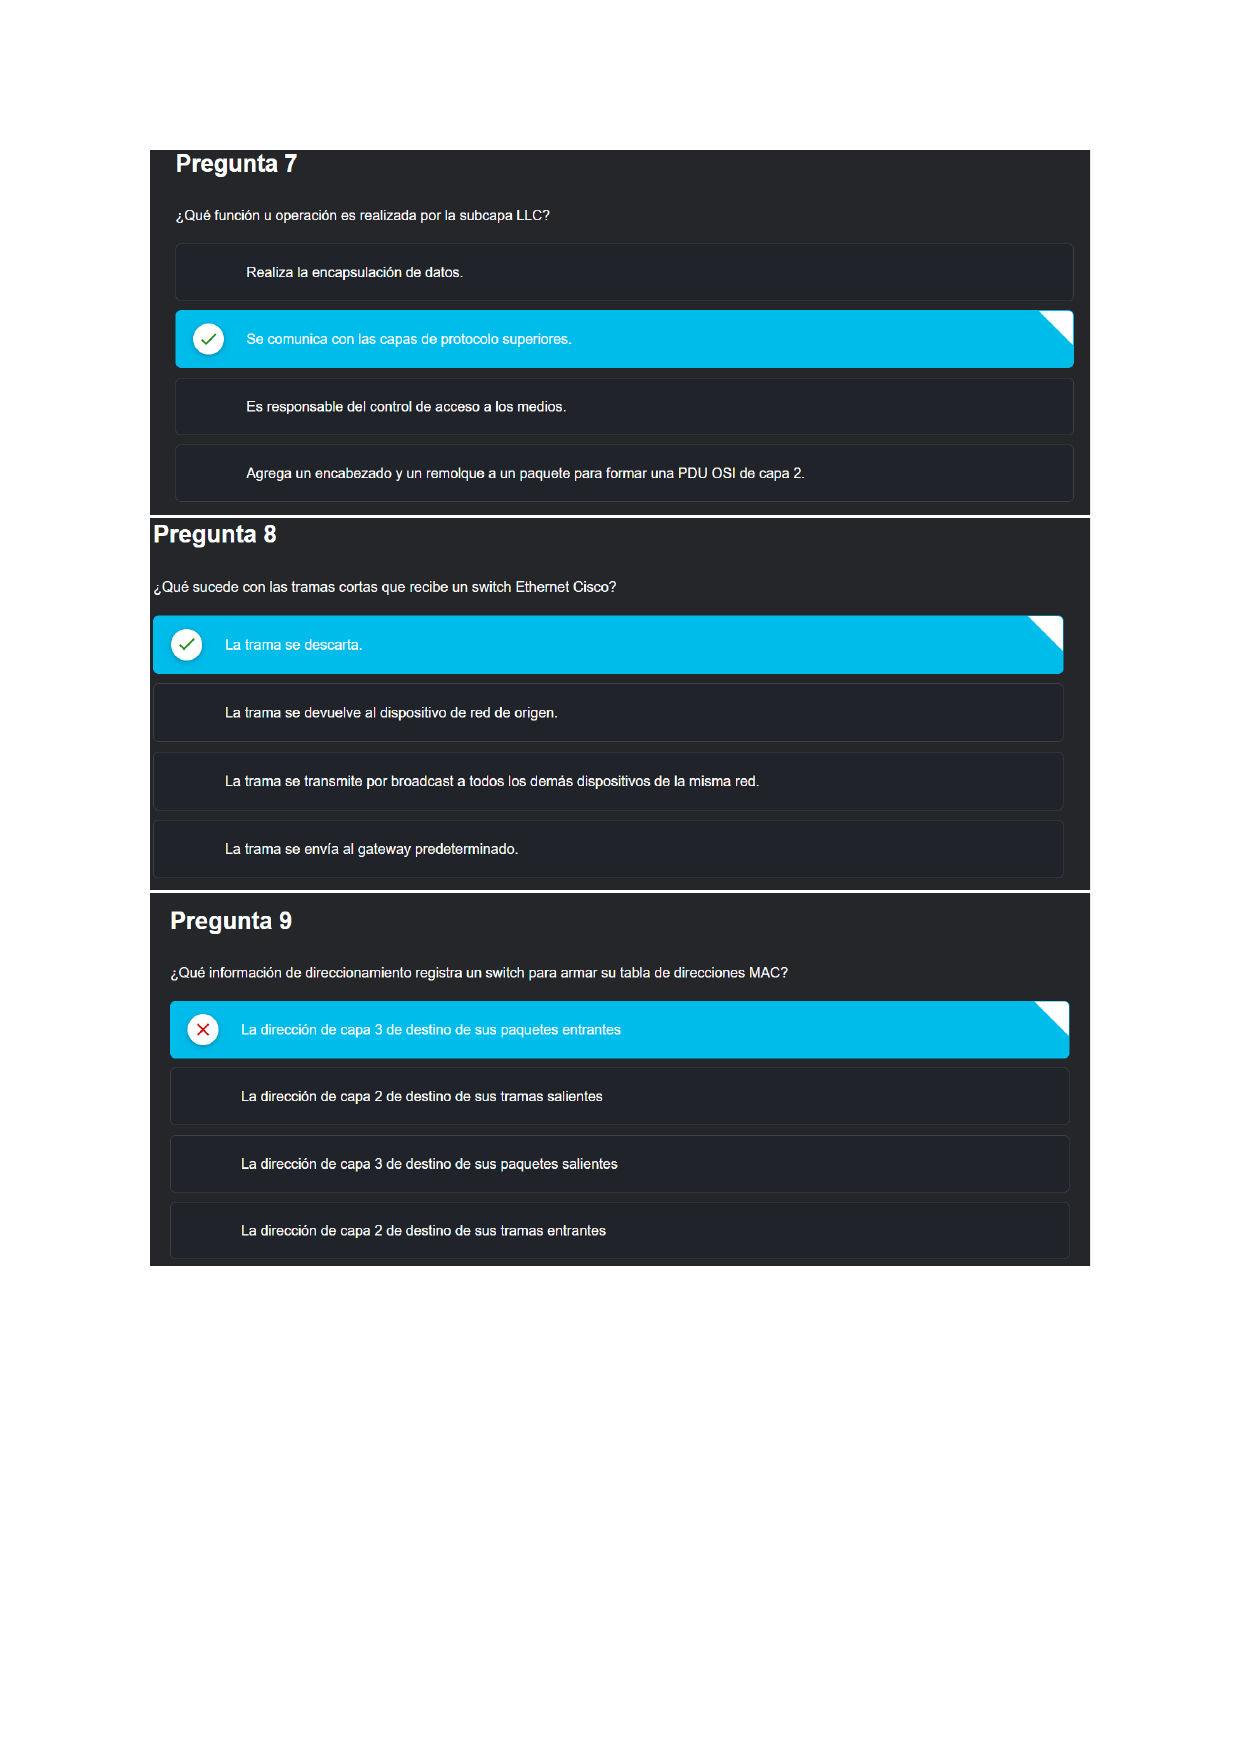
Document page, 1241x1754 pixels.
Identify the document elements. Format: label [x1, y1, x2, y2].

picture [150, 893, 1091, 1266]
picture [150, 518, 1091, 890]
picture [150, 150, 1091, 515]
